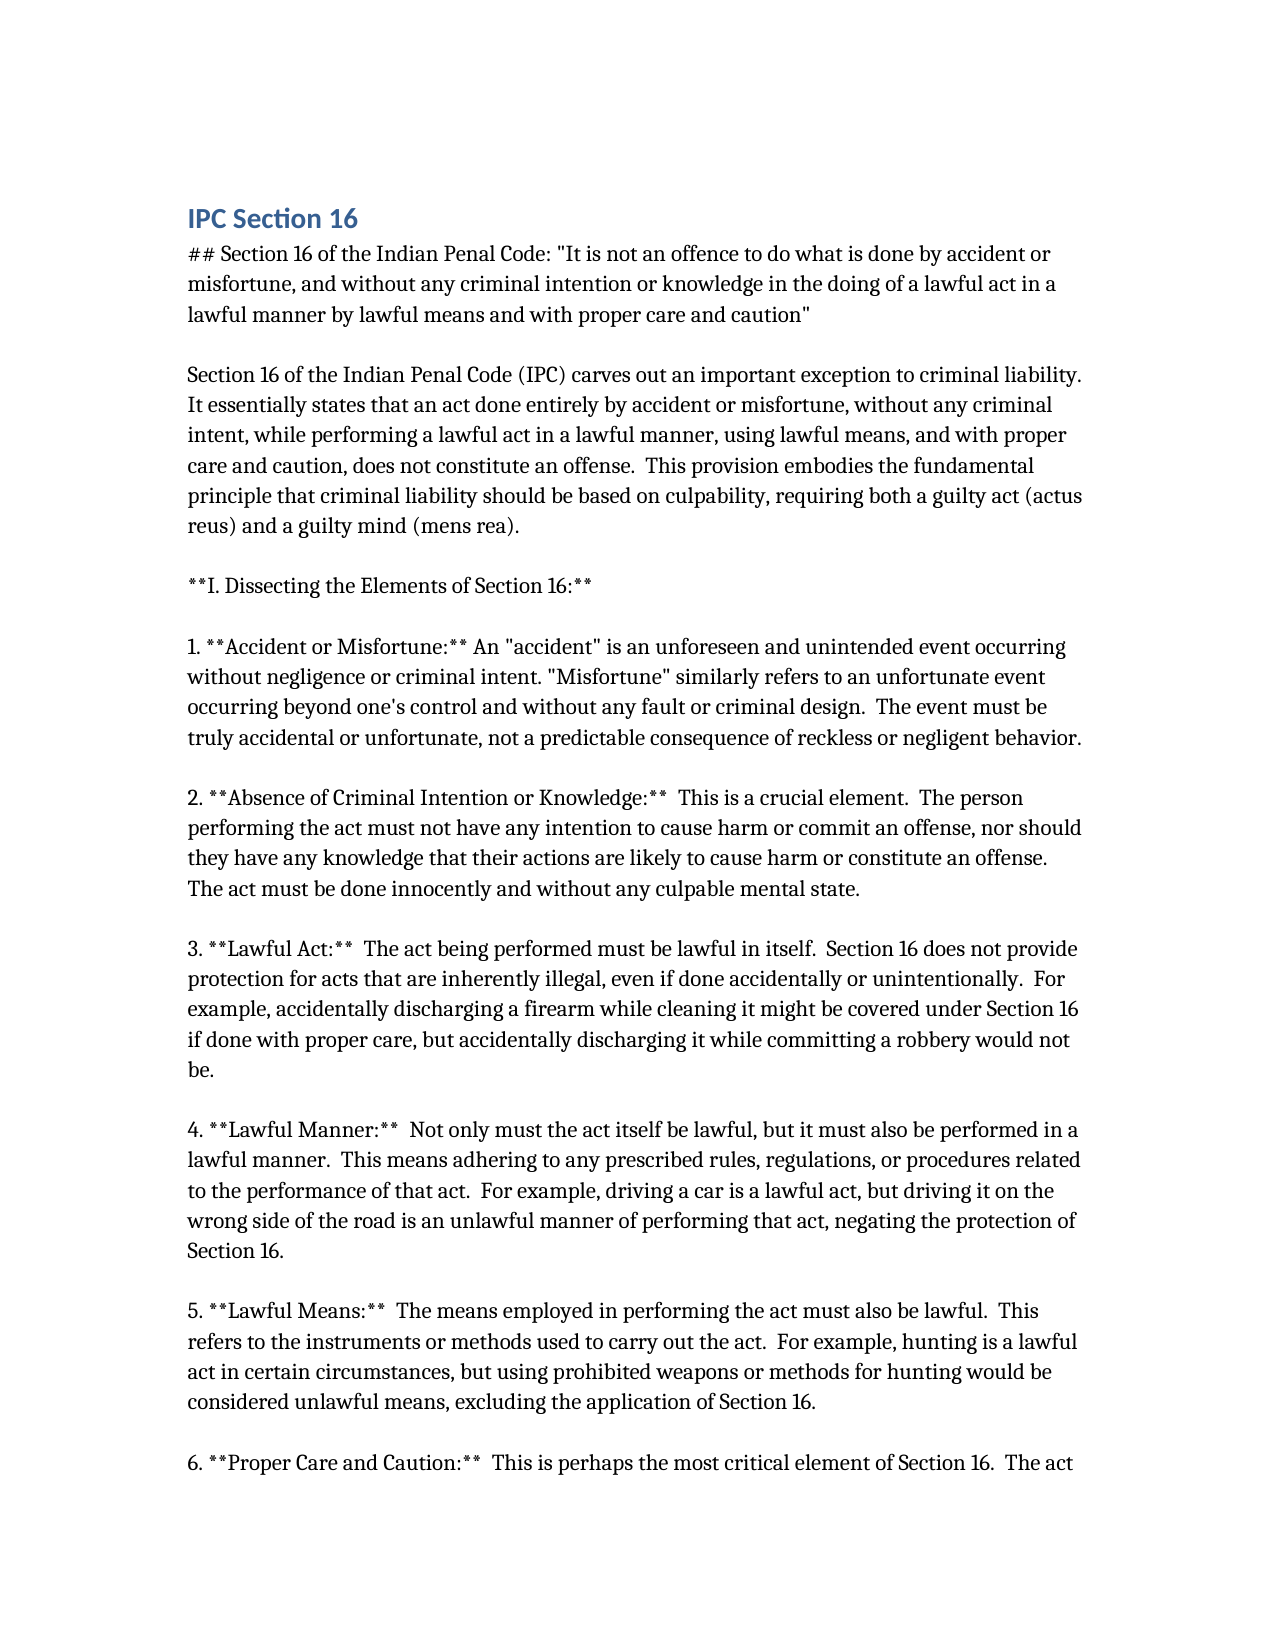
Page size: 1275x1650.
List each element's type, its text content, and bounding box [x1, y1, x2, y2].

subtitle IPC Section 16 [187, 200, 1087, 236]
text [187, 241, 1087, 1476]
